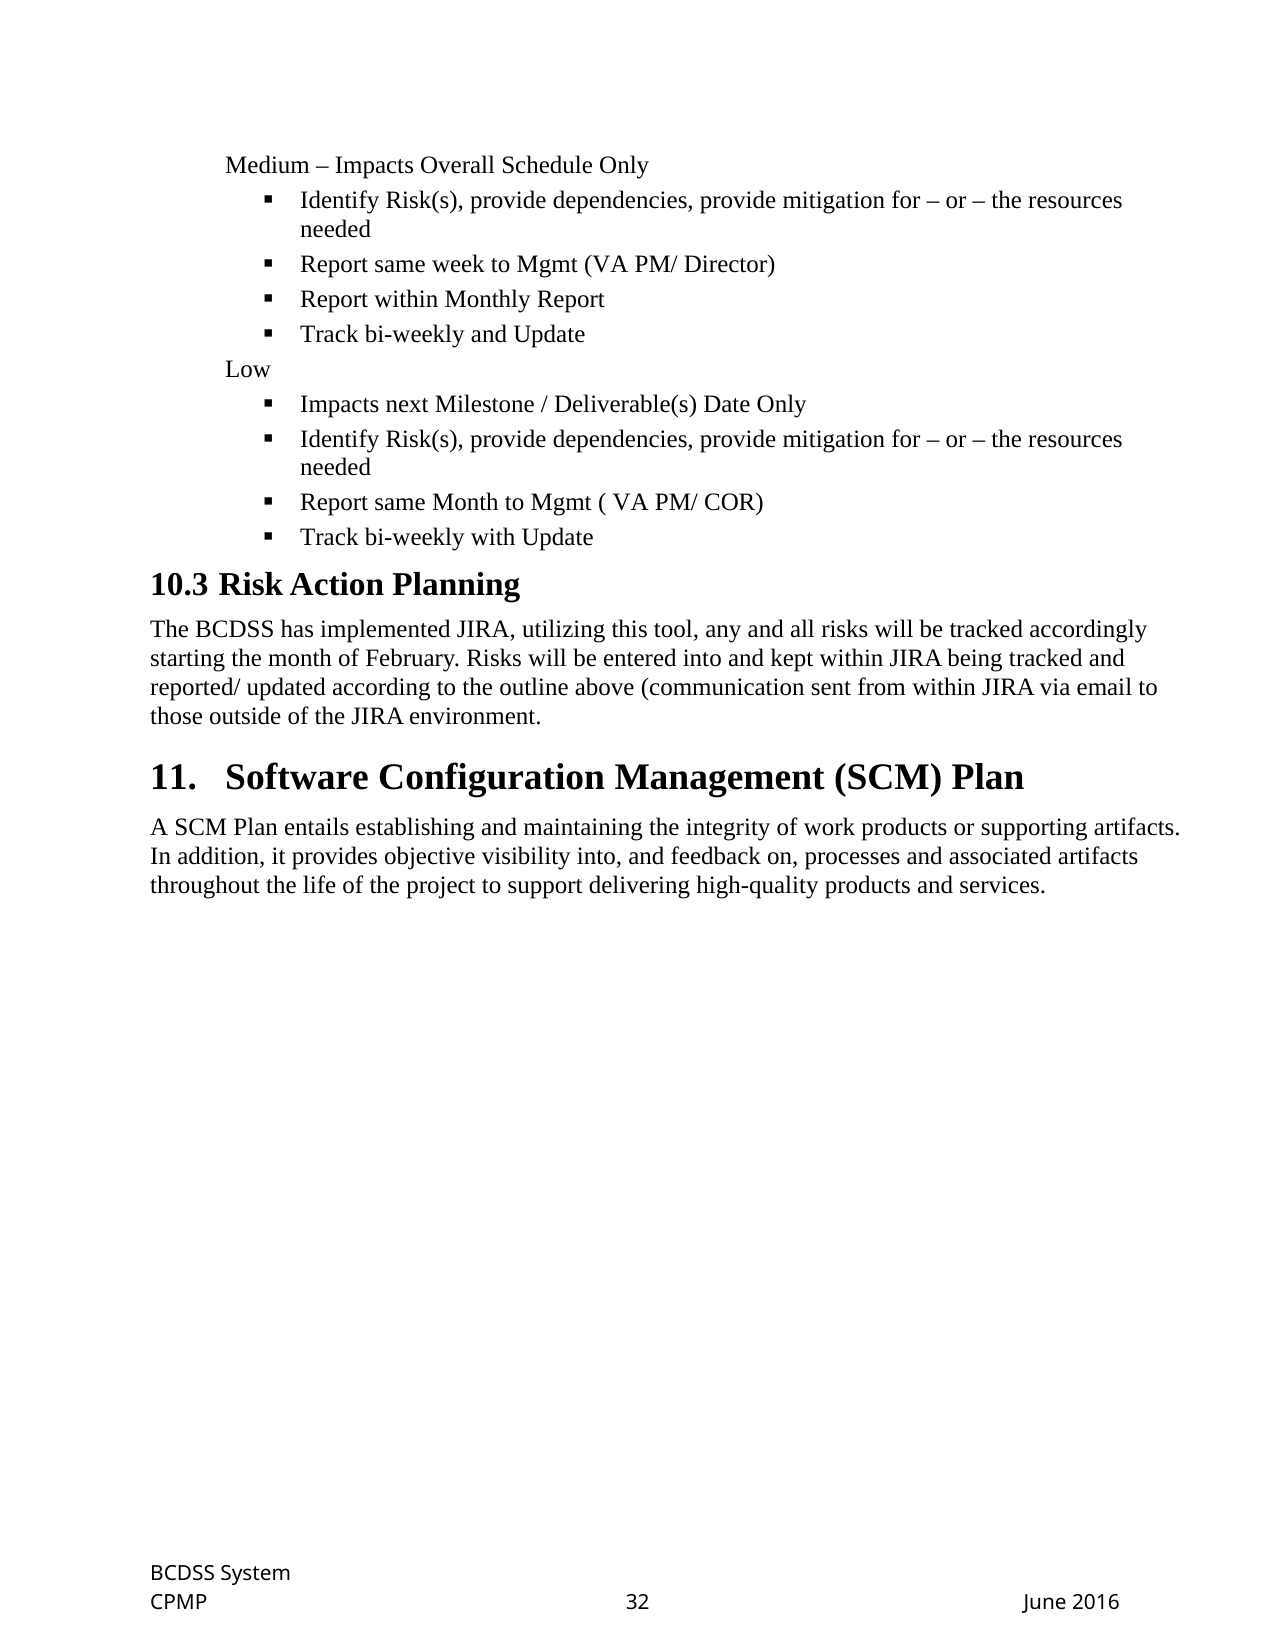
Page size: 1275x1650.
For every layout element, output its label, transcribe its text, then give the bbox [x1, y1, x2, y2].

list Report within Monthly Report [262, 284, 1181, 312]
text A SCM Plan entails establishing and maintaining the integrity of work products or supporting artifacts. In addition, it provides objective visibility into, and feedback on, processes and associated artifacts throughout the life of the project to support delivering high-quality products and services. [150, 812, 1181, 898]
list Identify Risk(s), provide dependencies, provide mitigation for – or – the resources needed [262, 424, 1181, 481]
subtitle Risk Action Planning [150, 564, 1181, 602]
list Identify Risk(s), provide dependencies, provide mitigation for – or – the resources needed [262, 185, 1181, 242]
text Medium – Impacts Overall Schedule Only [225, 150, 1181, 179]
list Track bi-weekly with Update [262, 522, 1181, 551]
list Impacts next Milestone / Deliverable(s) Date Only [262, 389, 1181, 417]
list Report same Month to Mgmt ( VA PM/ COR) [262, 487, 1181, 516]
subtitle Software Configuration Management (SCM) Plan [150, 754, 1166, 798]
text Low [225, 354, 1181, 382]
text The BCDSS has implemented JIRA, utilizing this tool, any and all risks will be tracked accordingly starting the month of February. Risks will be entered into and kept within JIRA being tracked and reported/ updated according to the outline above (communication sent from within JIRA via email to those outside of the JIRA environment. [150, 614, 1181, 729]
list Track bi-weekly and Update [262, 319, 1181, 347]
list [262, 249, 1181, 277]
